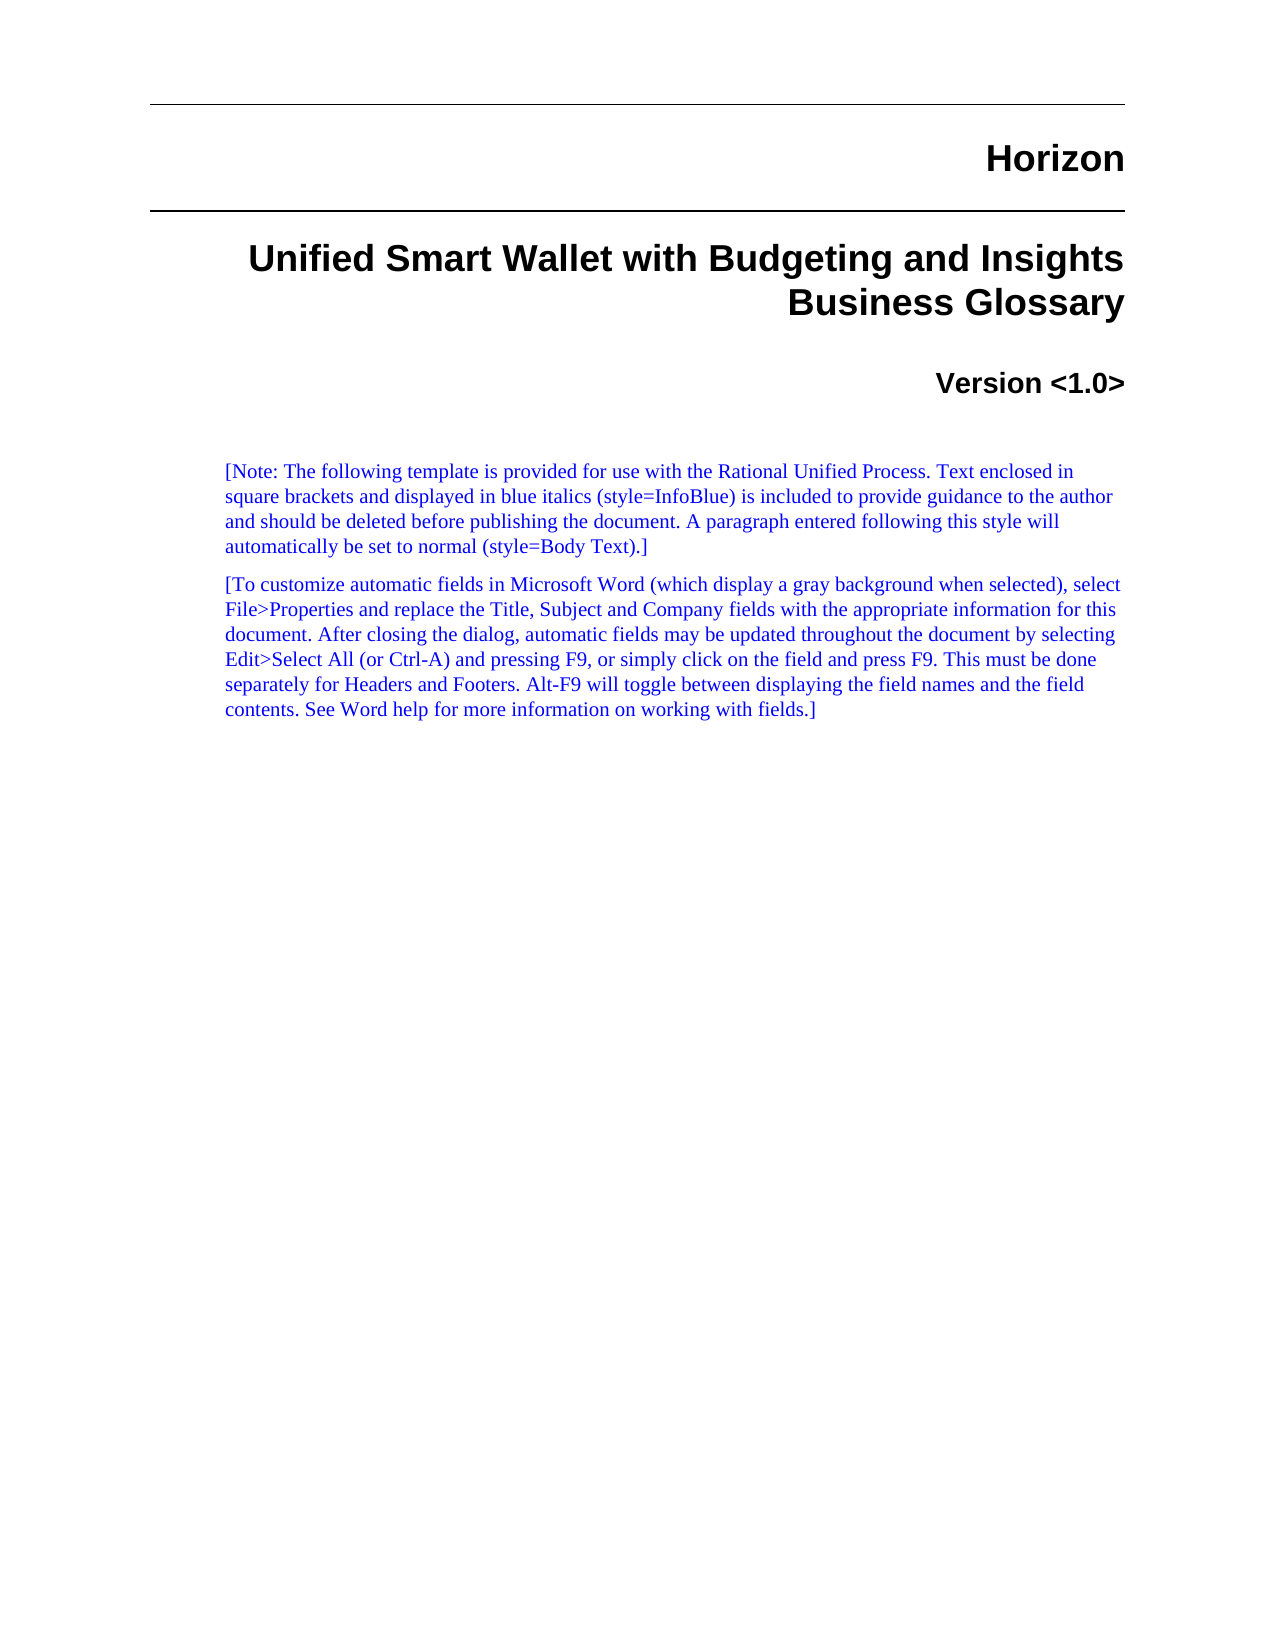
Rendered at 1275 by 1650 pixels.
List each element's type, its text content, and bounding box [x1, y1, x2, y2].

title Unified Smart Wallet with Budgeting and Insights [150, 237, 1125, 280]
text [Note: The following template is provided for use with the Rational Unified Process. Text enclosed in square brackets and displayed in blue italics (style=InfoBlue) is included to provide guidance to the author and should be deleted before publishing the document. A paragraph entered following this style will automatically be set to normal (style=Body Text).] [225, 458, 1125, 558]
title Version <1.0> [150, 366, 1125, 399]
text [To customize automatic fields in Microsoft Word (which display a gray background when selected), select File>Properties and replace the Title, Subject and Company fields with the appropriate information for this document. After closing the dialog, automatic fields may be updated throughout the document by selecting Edit>Select All (or Ctrl-A) and pressing F9, or simply click on the field and press F9. This must be done separately for Headers and Footers. Alt-F9 will toggle between displaying the field names and the field contents. See Word help for more information on working with fields.] [225, 571, 1125, 721]
